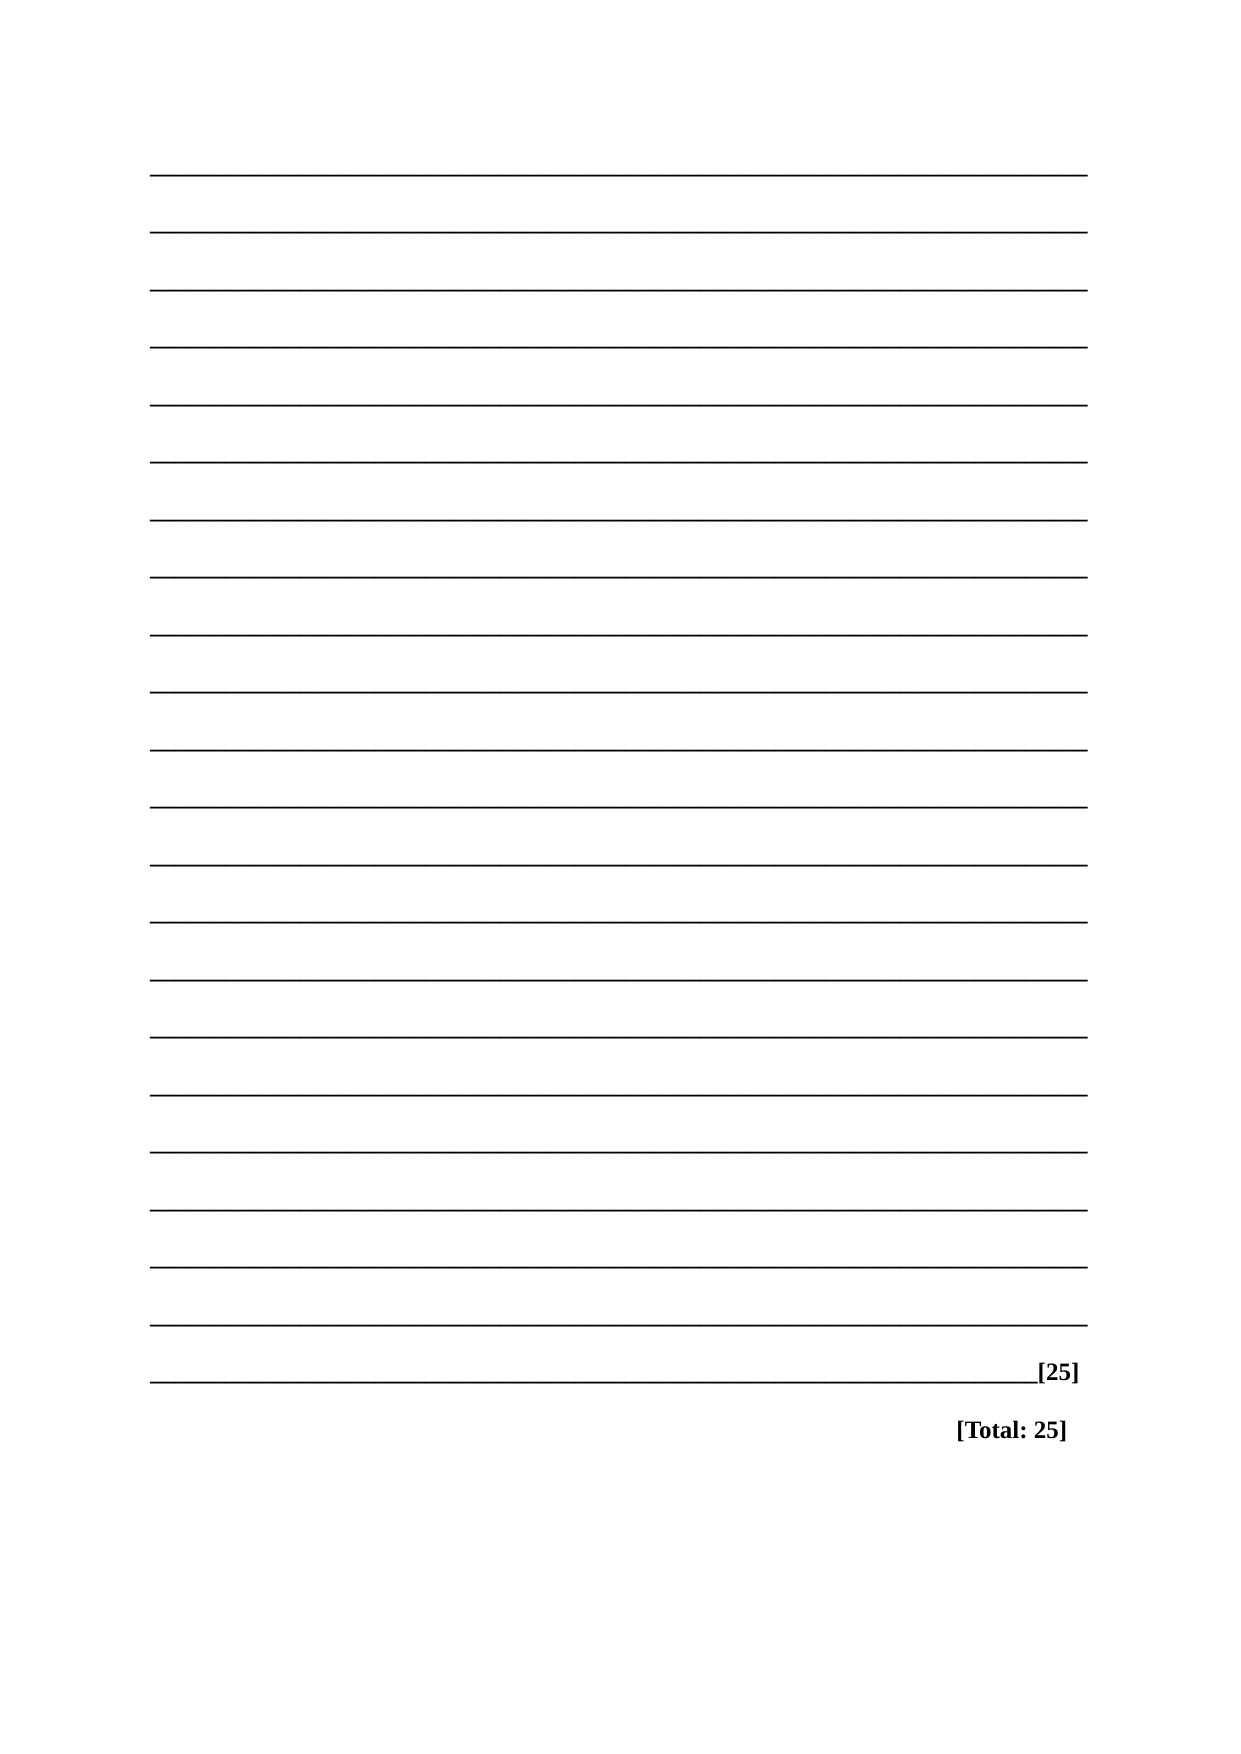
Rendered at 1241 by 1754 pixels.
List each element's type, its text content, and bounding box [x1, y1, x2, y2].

text [Total: 25] [150, 1415, 1090, 1444]
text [150, 150, 1090, 1386]
